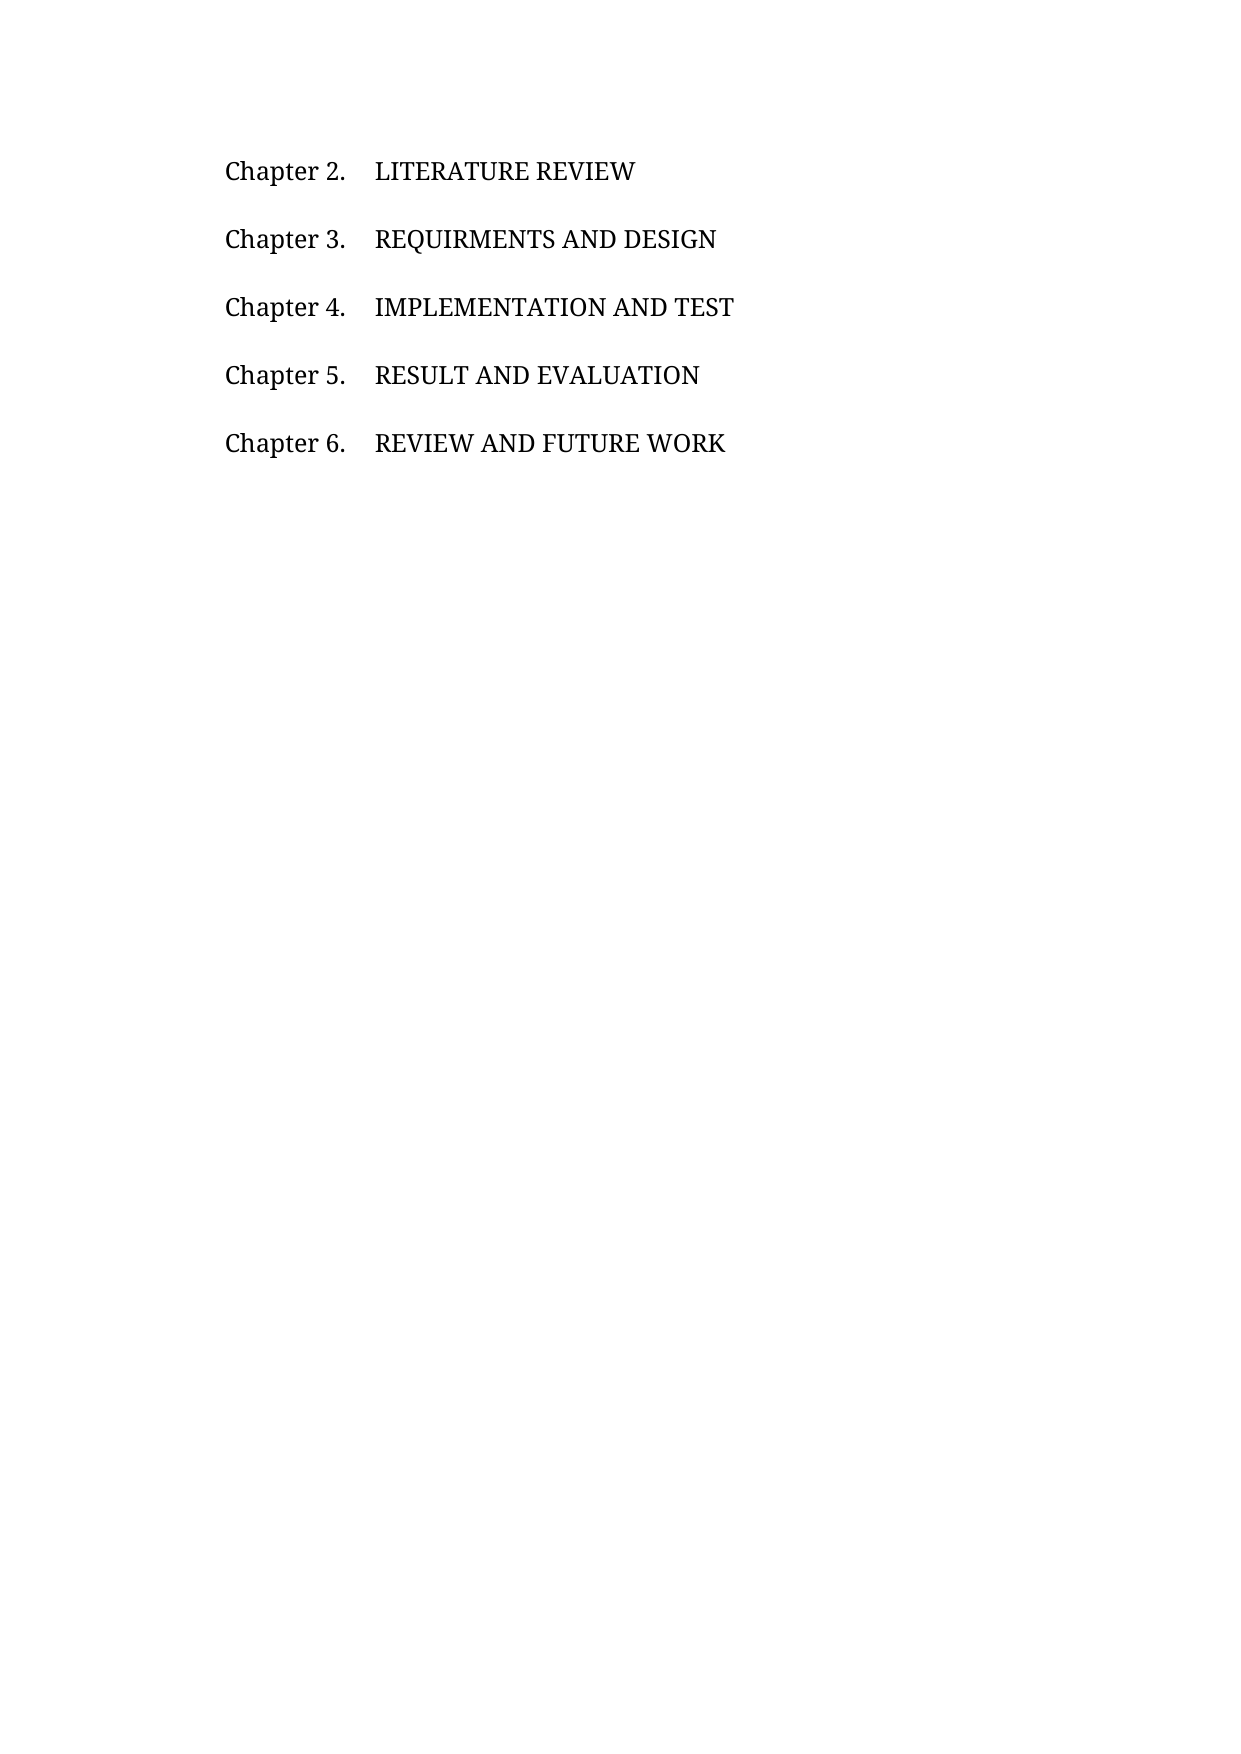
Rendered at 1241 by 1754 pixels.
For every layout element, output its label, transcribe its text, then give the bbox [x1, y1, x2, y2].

list IMPLEMENTATION AND TEST [224, 290, 1016, 324]
list REQUIRMENTS AND DESIGN [224, 222, 1016, 256]
list REVIEW AND FUTURE WORK [224, 426, 1016, 460]
list LITERATURE REVIEW [224, 153, 1016, 188]
list RESULT AND EVALUATION [224, 358, 1016, 392]
